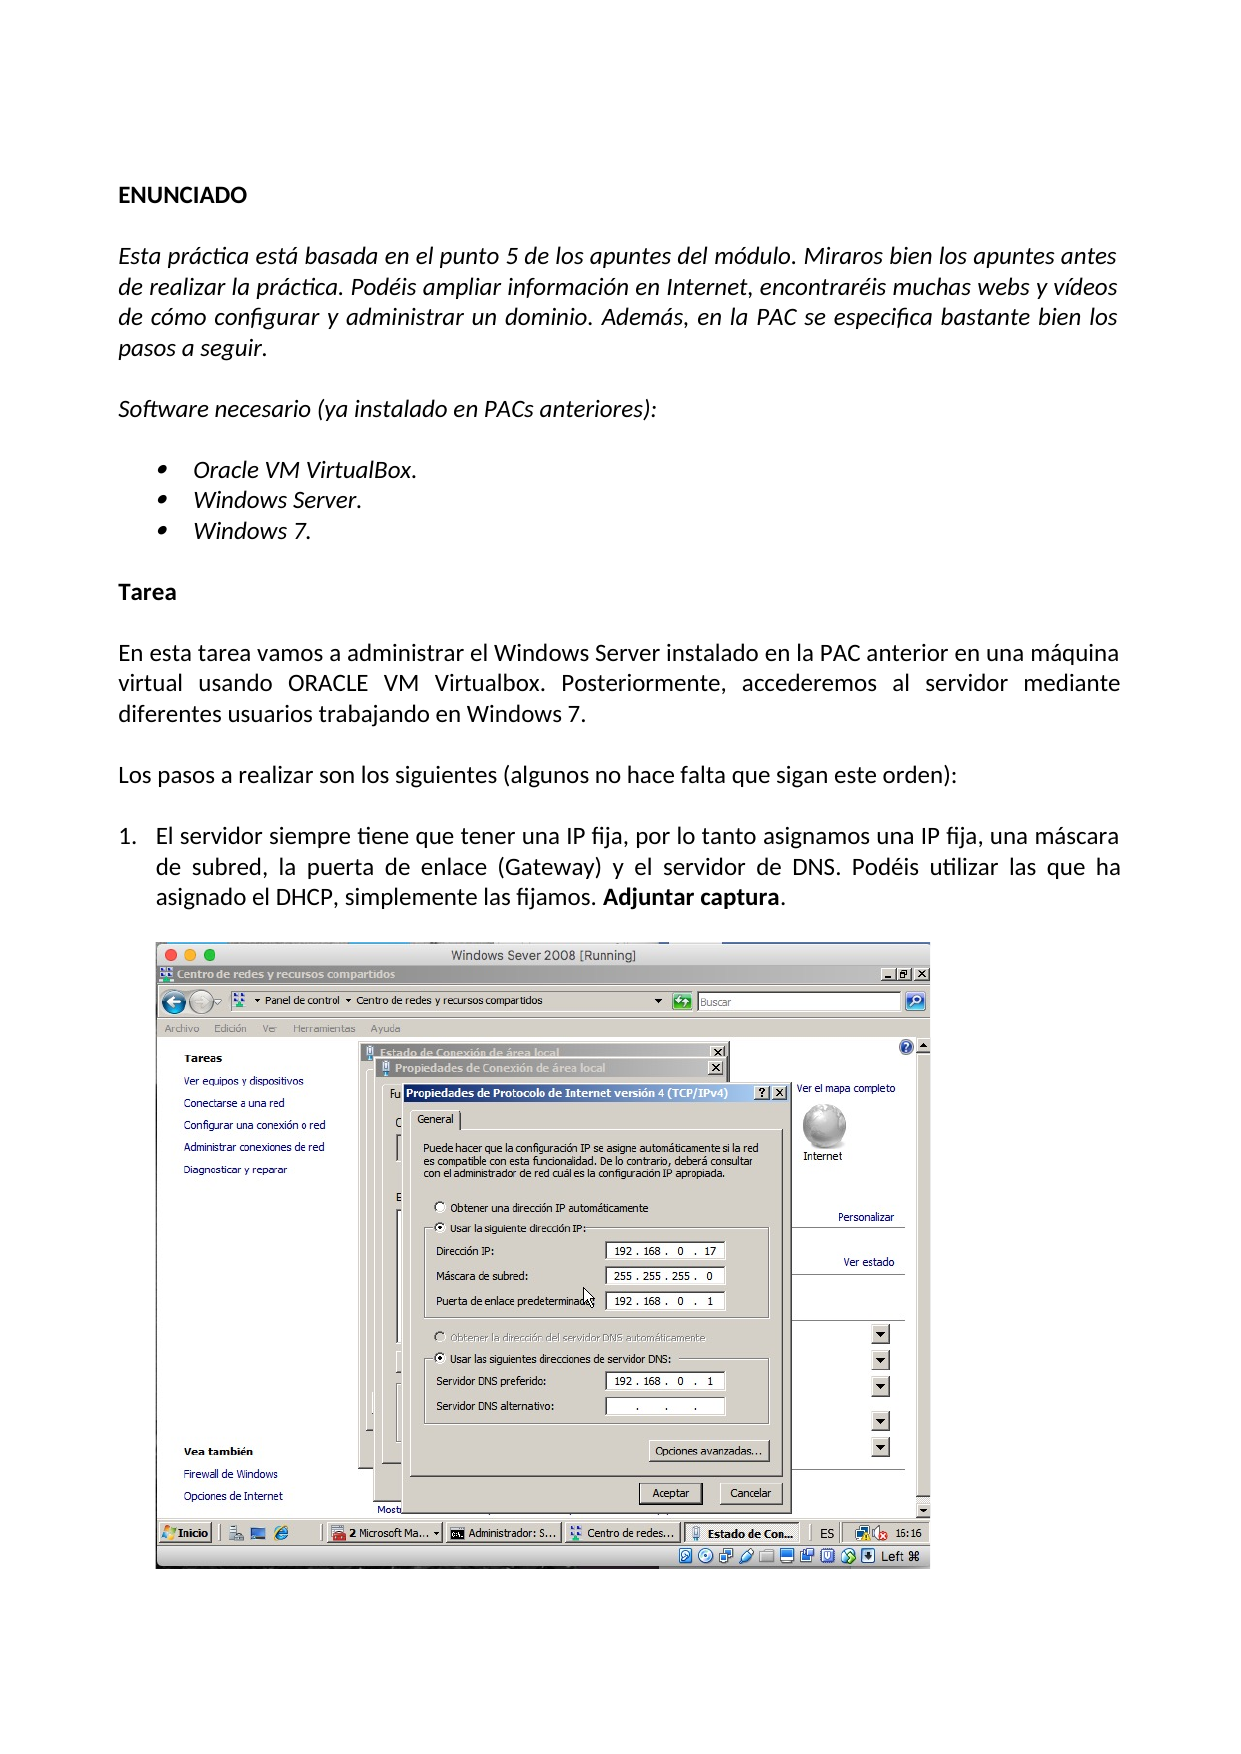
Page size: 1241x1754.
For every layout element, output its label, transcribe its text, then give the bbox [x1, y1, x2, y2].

text Esta práctica está basada en el punto 5 de los apuntes del módulo. Miraros bien los apuntes antes de realizar la práctica. Podéis ampliar información en Internet, encontraréis muchas webs y vídeos de cómo configurar y administrar un dominio. Además, en la PAC se especifica bastante bien los pasos a seguir. [118, 240, 1122, 362]
text Tarea [118, 576, 1122, 606]
picture [155, 942, 931, 1569]
list Windows 7. [156, 515, 1122, 545]
list El servidor siempre tiene que tener una IP fija, por lo tanto asignamos una IP fija, una máscara de subred, la puerta de enlace (Gateway) y el servidor de DNS. Podéis utilizar las que ha asignado el DHCP, simplemente las fijamos. Adjuntar captura. [118, 820, 1122, 912]
list Windows Server. [156, 484, 1122, 515]
text Software necesario (ya instalado en PACs anteriores): [118, 393, 1122, 423]
text En esta tarea vamos a administrar el Windows Server instalado en la PAC anterior en una máquina virtual usando ORACLE VM Virtualbox. Posteriormente, accederemos al servidor mediante diferentes usuarios trabajando en Windows 7. [118, 637, 1122, 728]
text ENUNCIADO [118, 179, 1122, 210]
text Los pasos a realizar son los siguientes (algunos no hace falta que sigan este orden): [118, 759, 1122, 789]
list Oracle VM VirtualBox. [156, 454, 1122, 484]
